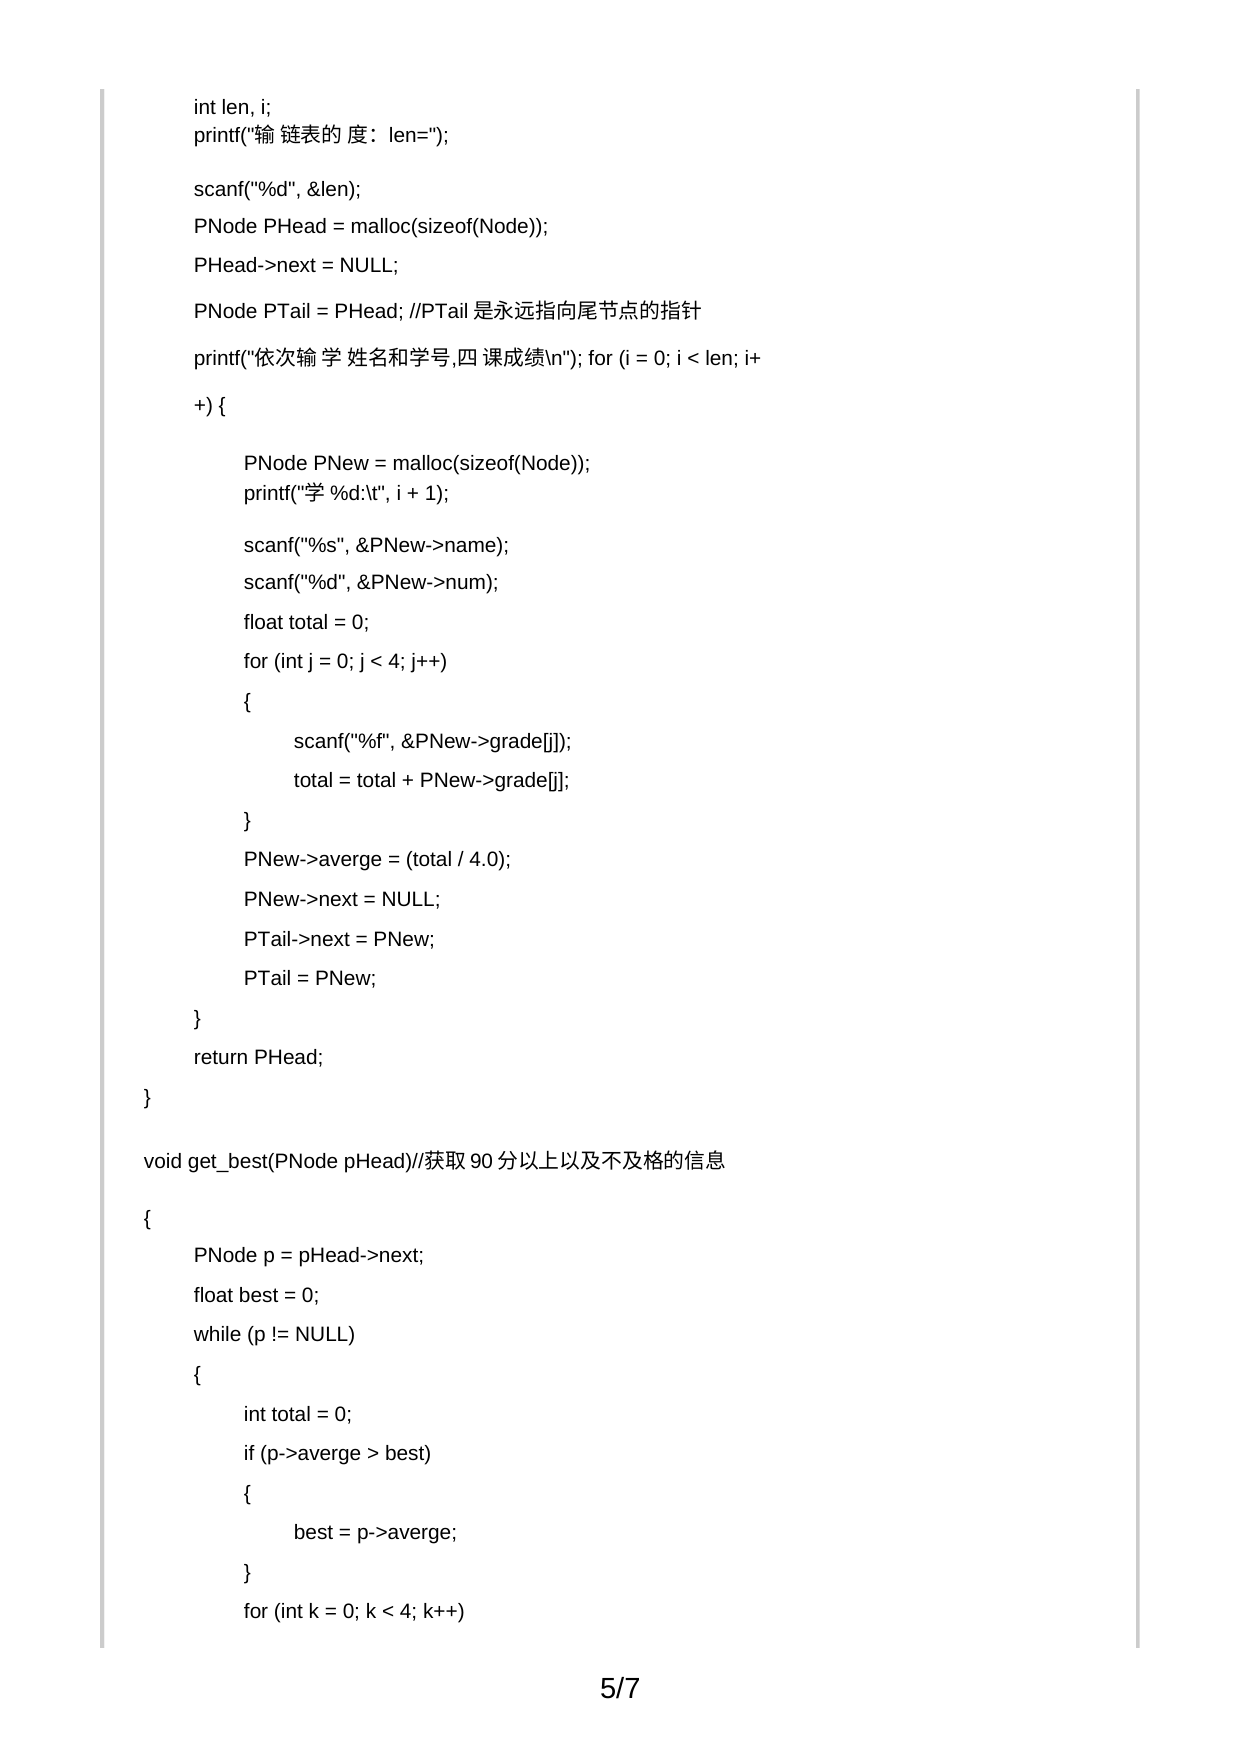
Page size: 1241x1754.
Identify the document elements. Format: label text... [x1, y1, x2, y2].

text { [144, 1206, 1090, 1230]
text } [244, 808, 1090, 832]
text } [144, 1085, 1090, 1109]
text { [244, 1481, 1090, 1504]
text scanf("%d", &len); [194, 177, 1090, 201]
text scanf("%f", &PNew->grade[j]); [294, 728, 1090, 752]
text void get_best(PNode pHead)//获取90分以上以及不及格的信息 [144, 1148, 1090, 1173]
text for (int j = 0; j < 4; j++) [244, 649, 1090, 673]
text { [244, 689, 1090, 713]
text float best = 0; [194, 1283, 1090, 1307]
text for (int k = 0; k < 4; k++) [244, 1599, 1090, 1623]
text } [244, 1560, 1090, 1584]
text while (p != NULL) [194, 1322, 1090, 1346]
text total = total + PNew->grade[j]; [294, 768, 1090, 792]
text scanf("%s", &PNew->name); [244, 533, 1090, 557]
text } [194, 1006, 1090, 1029]
text printf("学 %d:\t", i + 1); [244, 480, 1090, 505]
text PNode p = pHead->next; [194, 1243, 1090, 1267]
text PTail->next = PNew; [244, 926, 1090, 950]
text 5/7 [144, 1671, 1096, 1704]
text PNew->averge = (total / 4.0); [244, 847, 1090, 871]
text PTail = PNew; [244, 966, 1090, 990]
text PNode PHead = malloc(sizeof(Node)); [194, 214, 1090, 238]
text PNode PNew = malloc(sizeof(Node)); [244, 451, 1090, 475]
text return PHead; [194, 1045, 1090, 1069]
text scanf("%d", &PNew->num); [244, 570, 1090, 594]
text int len, i; [194, 95, 1090, 119]
text PNode PTail = PHead; //PTail是永远指向尾节点的指针printf("依次输 学 姓名和学号,四 课成绩\n"); for (i = 0; i < len; i++) { [194, 281, 773, 422]
text { [194, 1362, 1090, 1386]
picture [100, 89, 1140, 1648]
text if (p->averge > best) [244, 1441, 1090, 1465]
text PHead->next = NULL; [194, 253, 1090, 277]
text int total = 0; [244, 1401, 1090, 1425]
text float total = 0; [244, 610, 1090, 634]
text PNew->next = NULL; [244, 887, 1090, 911]
text printf("输 链表的 度：len="); [194, 122, 1090, 148]
text best = p->averge; [294, 1520, 1090, 1544]
